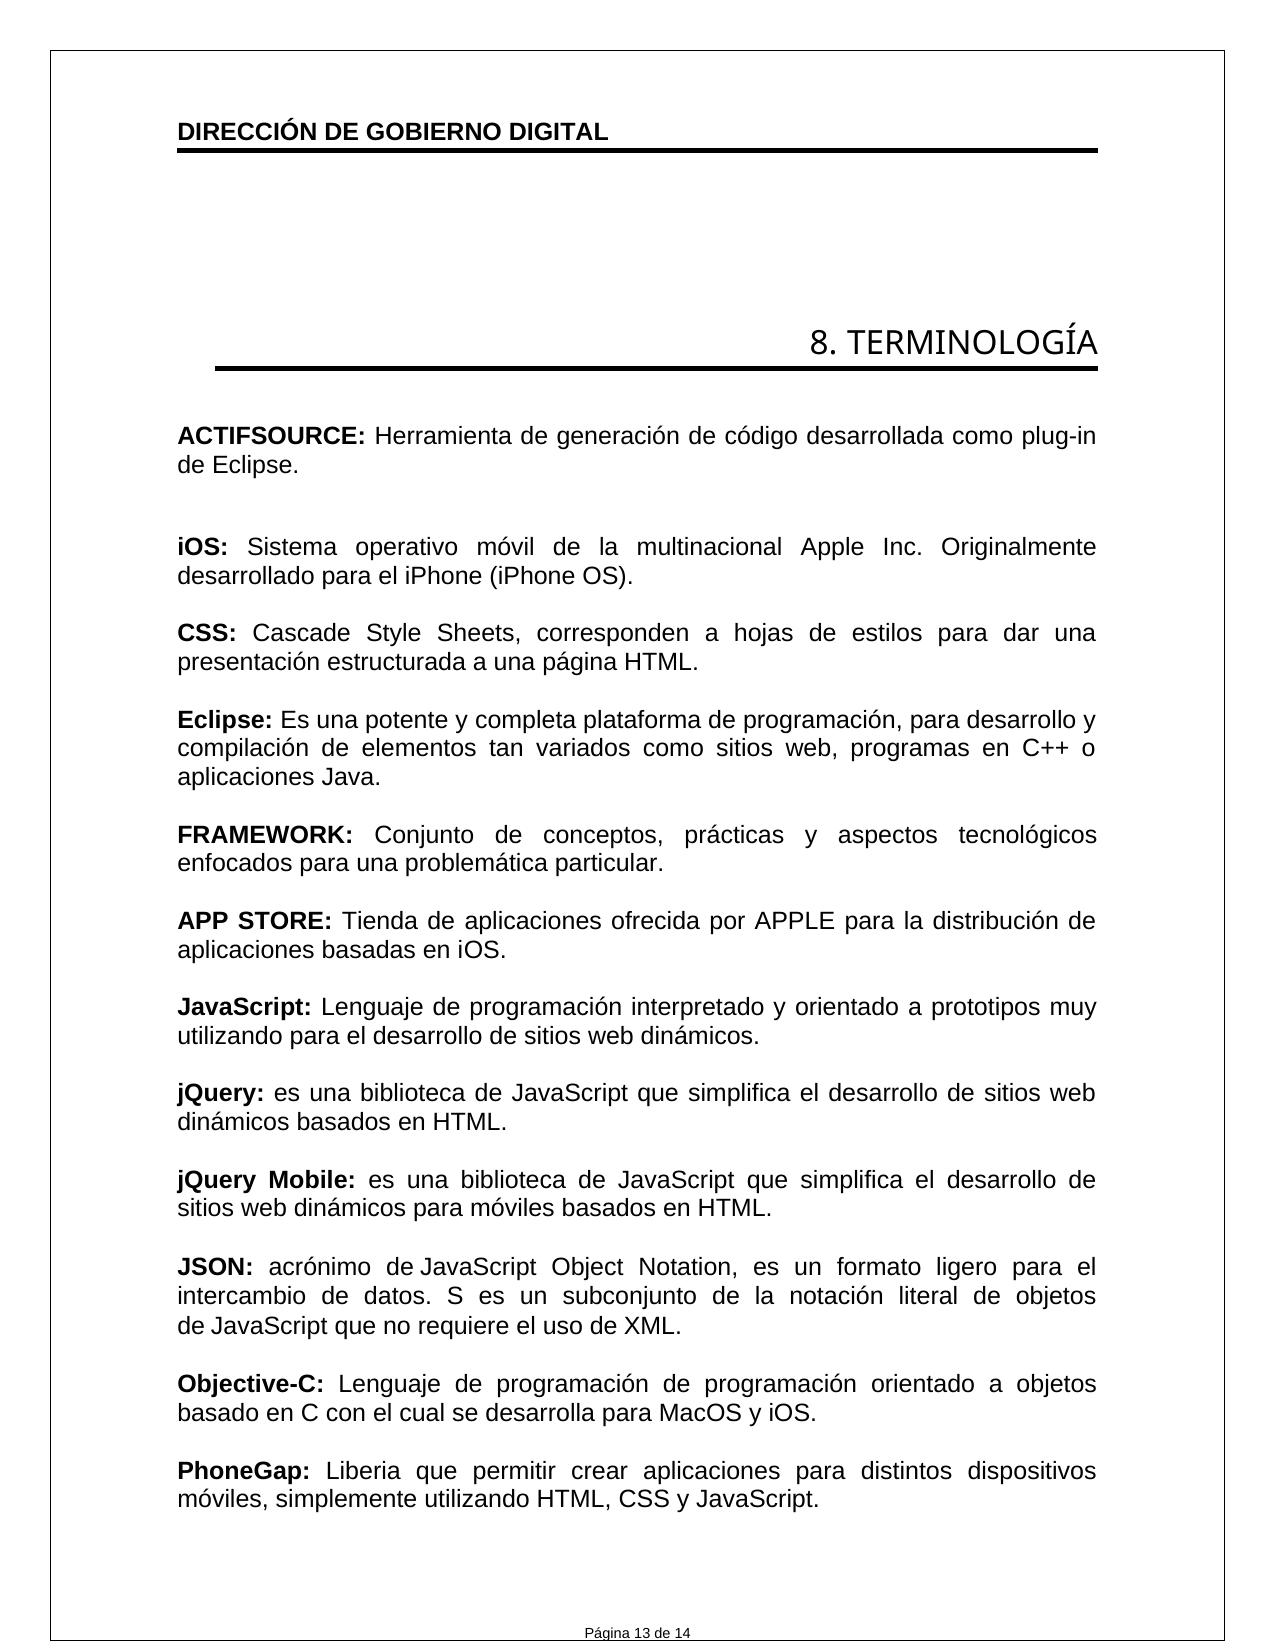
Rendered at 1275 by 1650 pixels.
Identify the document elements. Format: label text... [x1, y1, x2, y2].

text jQuery: es una biblioteca de JavaScript que simplifica el desarrollo de sitios web dinámicos basados en HTML. [177, 1078, 1098, 1136]
text ACTIFSOURCE: Herramienta de generación de código desarrollada como plug-in de Eclipse. [177, 421, 1098, 478]
text APP STORE: Tienda de aplicaciones ofrecida por APPLE para la distribución de aplicaciones basadas en iOS. [177, 906, 1098, 963]
text Eclipse: Es una potente y completa plataforma de programación, para desarrollo y compilación de elementos tan variados como sitios web, programas en C++ o aplicaciones Java. [177, 704, 1098, 791]
text FRAMEWORK: Conjunto de conceptos, prácticas y aspectos tecnológicos enfocados para una problemática particular. [177, 819, 1098, 877]
text jQuery Mobile: es una biblioteca de JavaScript que simplifica el desarrollo de sitios web dinámicos para móviles basados en HTML. [177, 1164, 1098, 1222]
text CSS: Cascade Style Sheets, corresponden a hojas de estilos para dar una presentación estructurada a una página HTML. [177, 618, 1098, 676]
text PhoneGap: Liberia que permitir crear aplicaciones para distintos dispositivos móviles, simplemente utilizando HTML, CSS y JavaScript. [177, 1456, 1098, 1513]
text iOS: Sistema operativo móvil de la multinacional Apple Inc. Originalmente desarrollado para el iPhone (iPhone OS). [177, 532, 1098, 589]
text JavaScript: Lenguaje de programación interpretado y orientado a prototipos muy utilizando para el desarrollo de sitios web dinámicos. [177, 992, 1098, 1049]
text Objective-C: Lenguaje de programación de programación orientado a objetos basado en C con el cual se desarrolla para MacOS y iOS. [177, 1369, 1098, 1427]
text JSON: acrónimo de JavaScript Object Notation, es un formato ligero para el intercambio de datos. S es un subconjunto de la notación literal de objetos de JavaScript que no requiere el uso de XML. [177, 1251, 1098, 1341]
text TERMINOLOGÍA [214, 319, 1098, 371]
